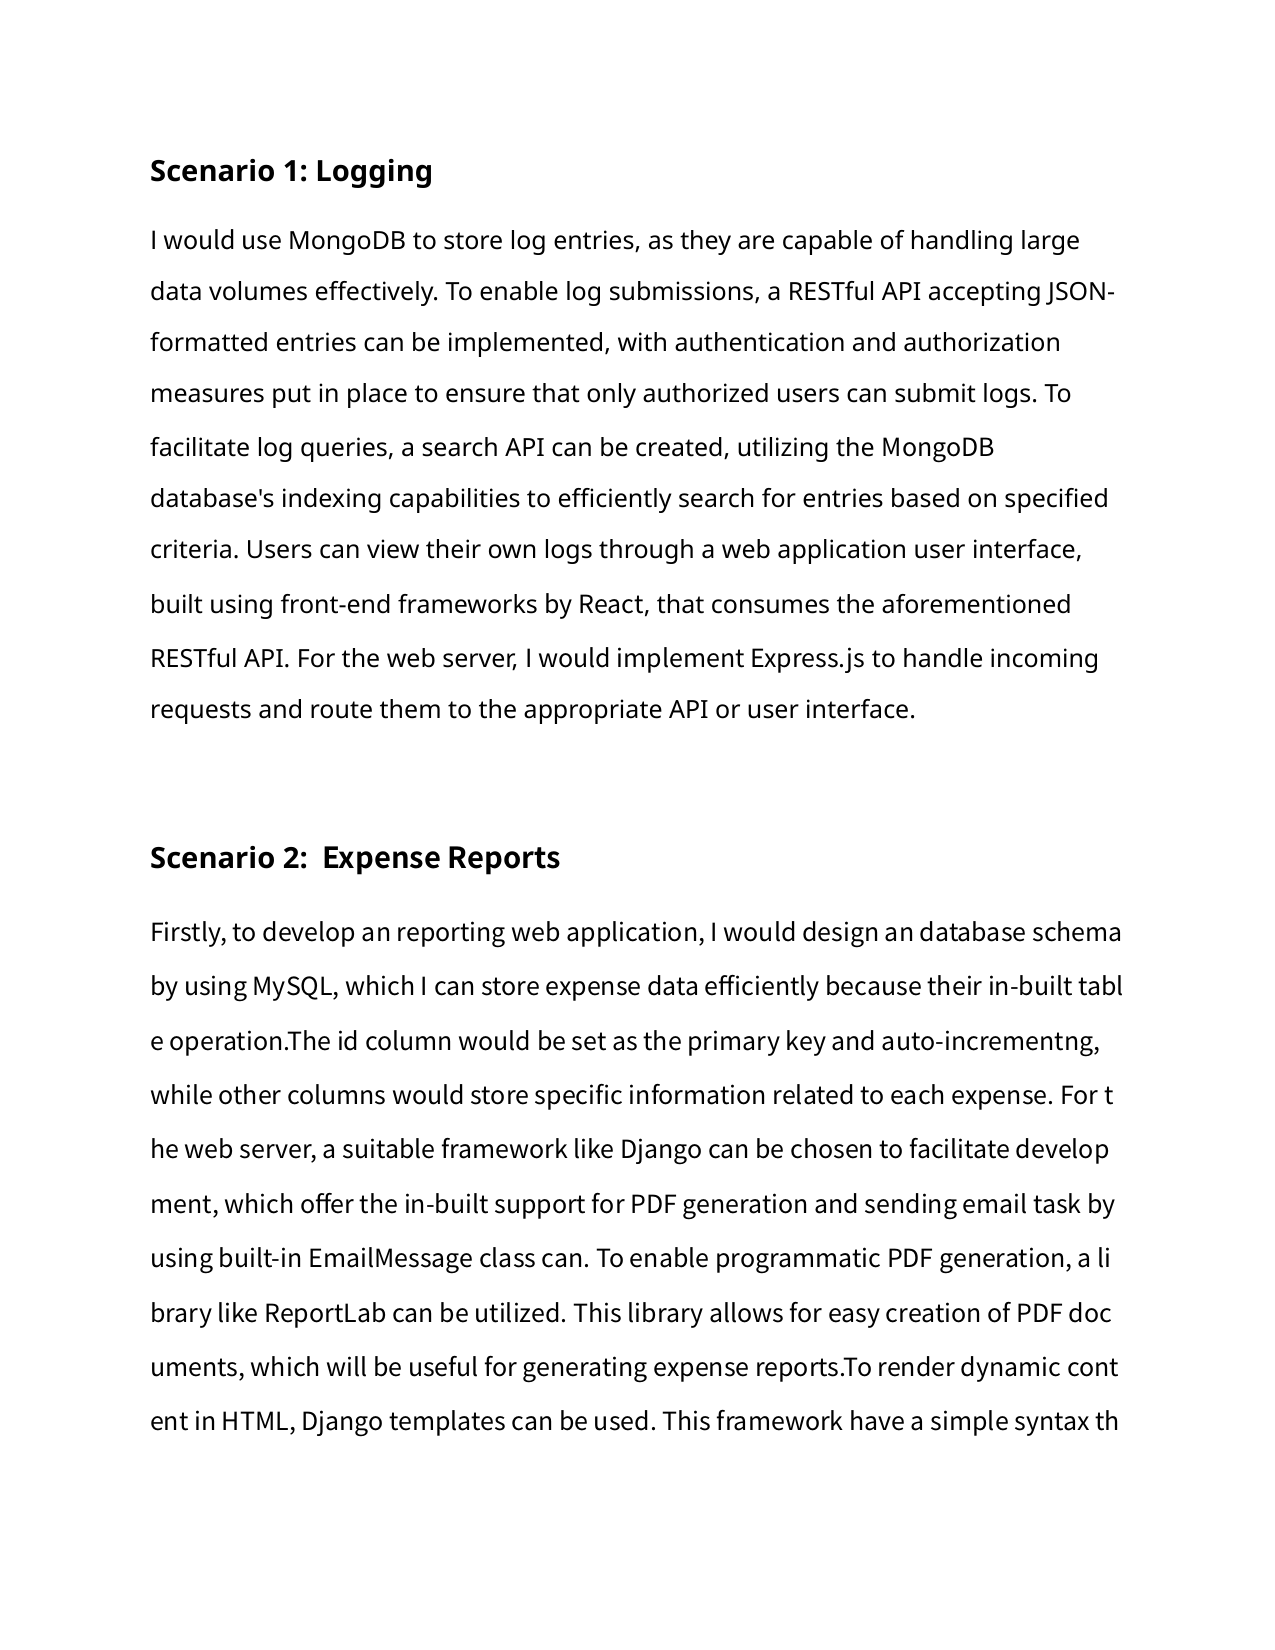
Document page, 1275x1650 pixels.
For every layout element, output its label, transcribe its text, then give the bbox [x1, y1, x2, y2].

text I would use MongoDB to store log entries, as they are capable of handling large data volumes effectively. To enable log submissions, a RESTful API accepting JSON-formatted entries can be implemented, with authentication and authorization measures put in place to ensure that only authorized users can submit logs. To facilitate log queries, a search API can be created, utilizing the MongoDB database's indexing capabilities to efficiently search for entries based on specified criteria. Users can view their own logs through a web application user interface, built using front-end frameworks by React, that consumes the aforementioned RESTful API. For the web server, I would implement Express.js to handle incoming requests and route them to the appropriate API or user interface. [150, 220, 1125, 726]
text Scenario 1: Logging [150, 150, 1125, 190]
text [150, 912, 1125, 1438]
text Scenario 2: Expense Reports [150, 834, 1125, 877]
